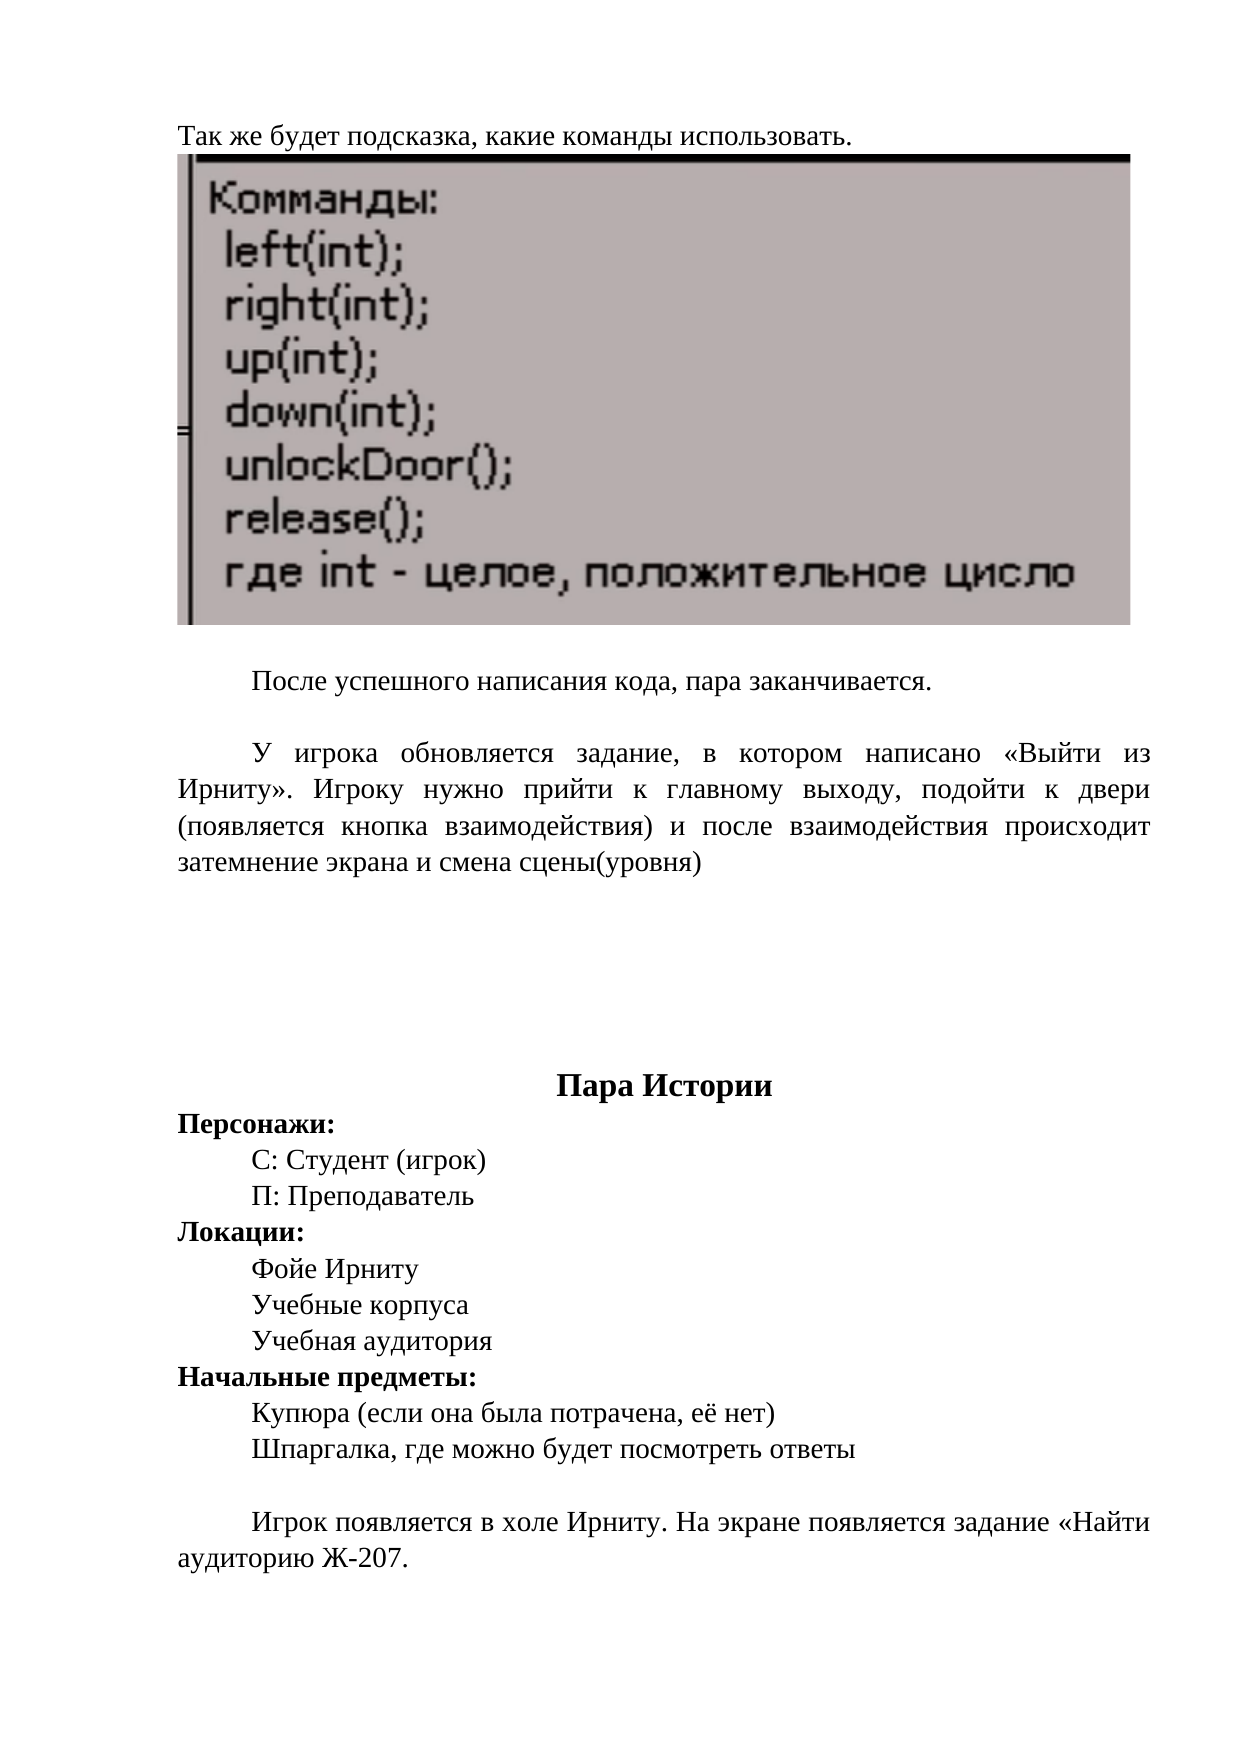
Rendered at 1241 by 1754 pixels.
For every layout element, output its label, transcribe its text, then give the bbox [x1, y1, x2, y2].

text Начальные предметы: [177, 1359, 1152, 1393]
text Шпаргалка, где можно будет посмотреть ответы [177, 1431, 1152, 1465]
text Игрок появляется в холе Ирниту. На экране появляется задание «Найти аудиторию Ж-207. [177, 1504, 1152, 1573]
text Персонажи: [177, 1106, 1152, 1140]
picture [177, 154, 1131, 625]
text Локации: [177, 1214, 1152, 1248]
text Учебные корпуса [177, 1287, 1152, 1320]
text П: Преподаватель [177, 1178, 1152, 1212]
text С: Студент (игрок) [177, 1142, 1152, 1176]
text После успешного написания кода, пара заканчивается. [177, 663, 1152, 697]
text Пара Истории [177, 1065, 1152, 1103]
text У игрока обновляется задание, в котором написано «Выйти из Ирниту». Игроку нужно прийти к главному выходу, подойти к двери (появляется кнопка взаимодействия) и после взаимодействия происходит затемнение экрана и смена сцены(уровня) [177, 735, 1152, 877]
text Фойе Ирниту [177, 1251, 1152, 1284]
text Учебная аудитория [177, 1323, 1152, 1357]
text Так же будет подсказка, какие команды использовать. [177, 118, 1152, 152]
text Купюра (если она была потрачена, её нет) [177, 1395, 1152, 1429]
